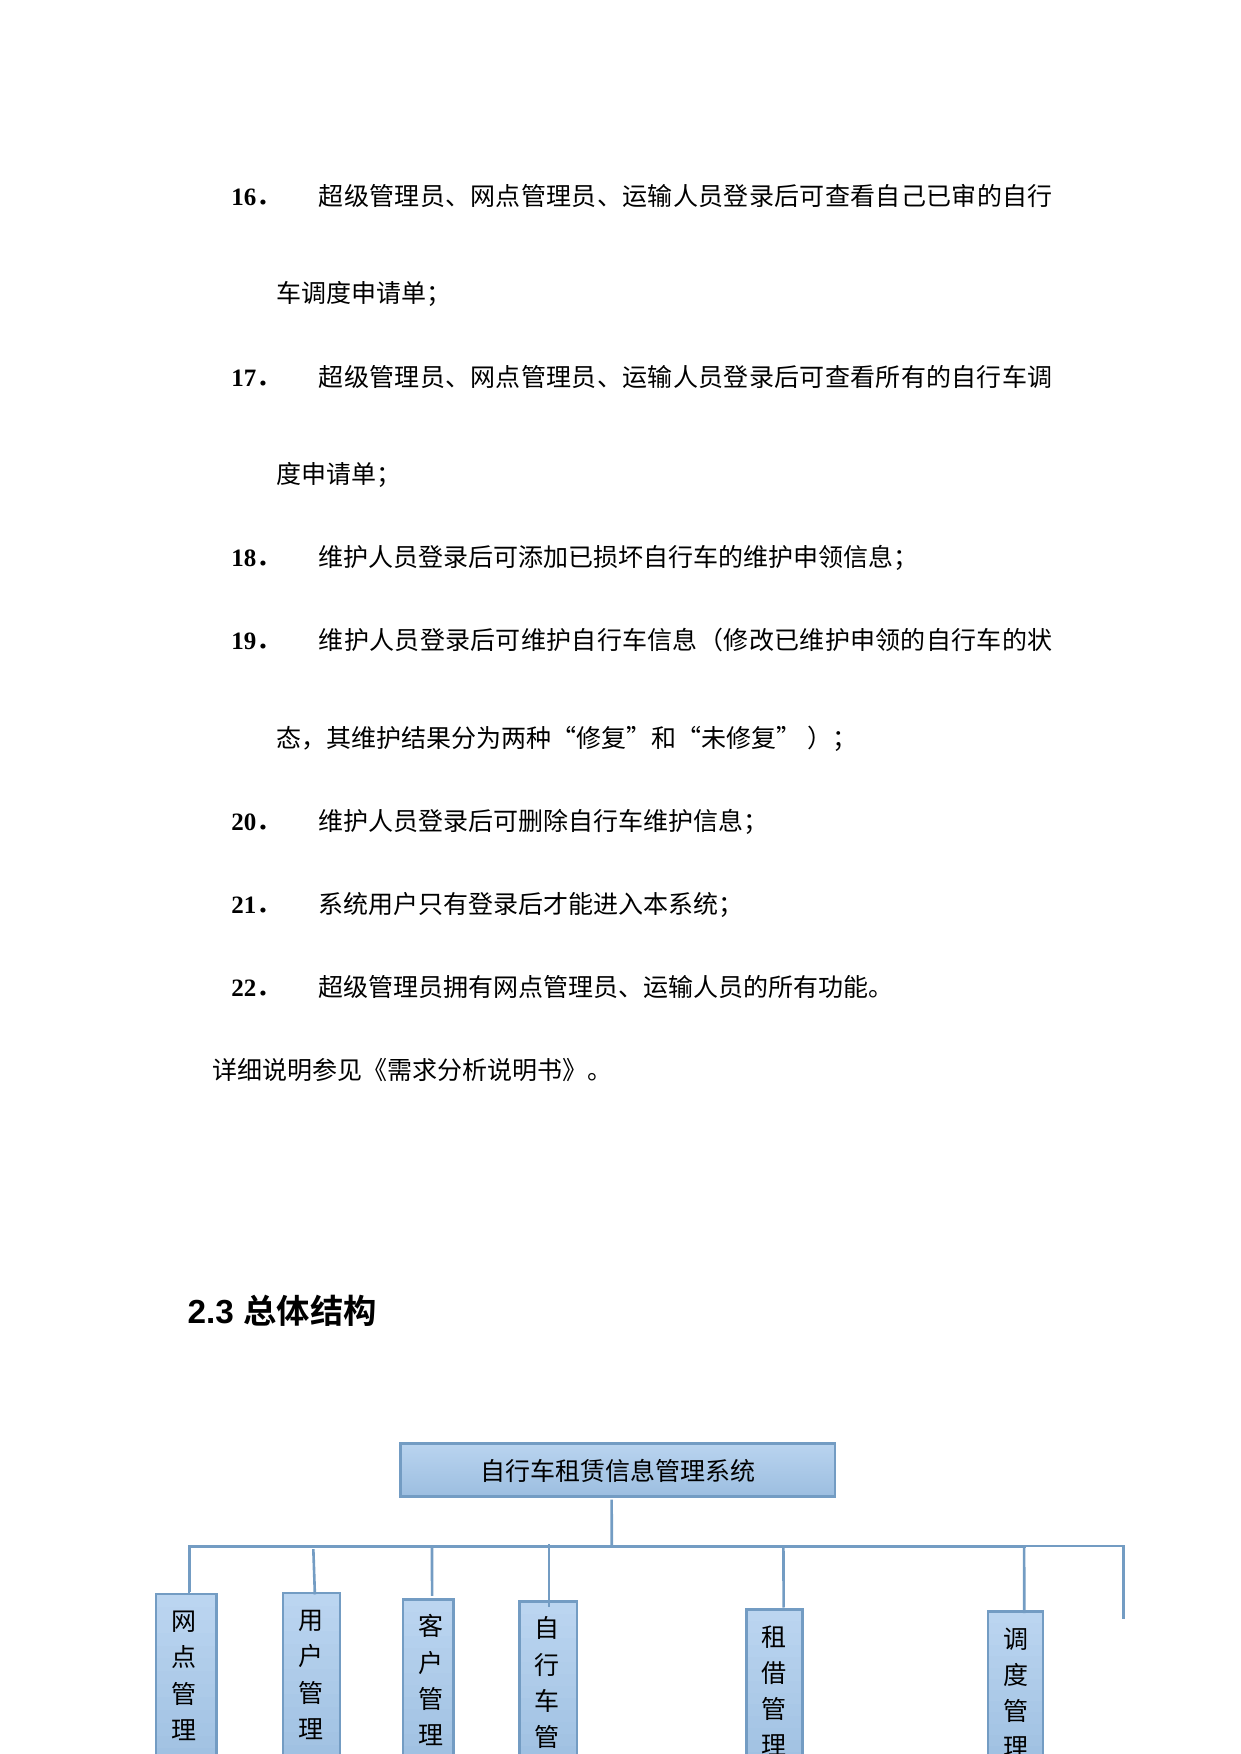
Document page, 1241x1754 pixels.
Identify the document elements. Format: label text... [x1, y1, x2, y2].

list 超级管理员拥有网点管理员、运输人员的所有功能。 [231, 953, 1053, 1018]
list 超级管理员、网点管理员、运输人员登录后可查看自己已审的自行车调度申请单； [231, 162, 1053, 324]
list 超级管理员、网点管理员、运输人员登录后可查看所有的自行车调度申请单； [231, 343, 1053, 505]
list 维护人员登录后可删除自行车维护信息； [231, 787, 1053, 852]
subtitle 2.3 总体结构 [187, 1277, 1053, 1342]
list 维护人员登录后可添加已损坏自行车的维护申领信息； [231, 523, 1053, 588]
text 详细说明参见《需求分析说明书》。 [187, 1036, 1053, 1101]
list 系统用户只有登录后才能进入本系统； [231, 870, 1053, 935]
list 维护人员登录后可维护自行车信息（修改已维护申领的自行车的状态，其维护结果分为两种“修复”和“未修复” ）； [231, 606, 1053, 769]
